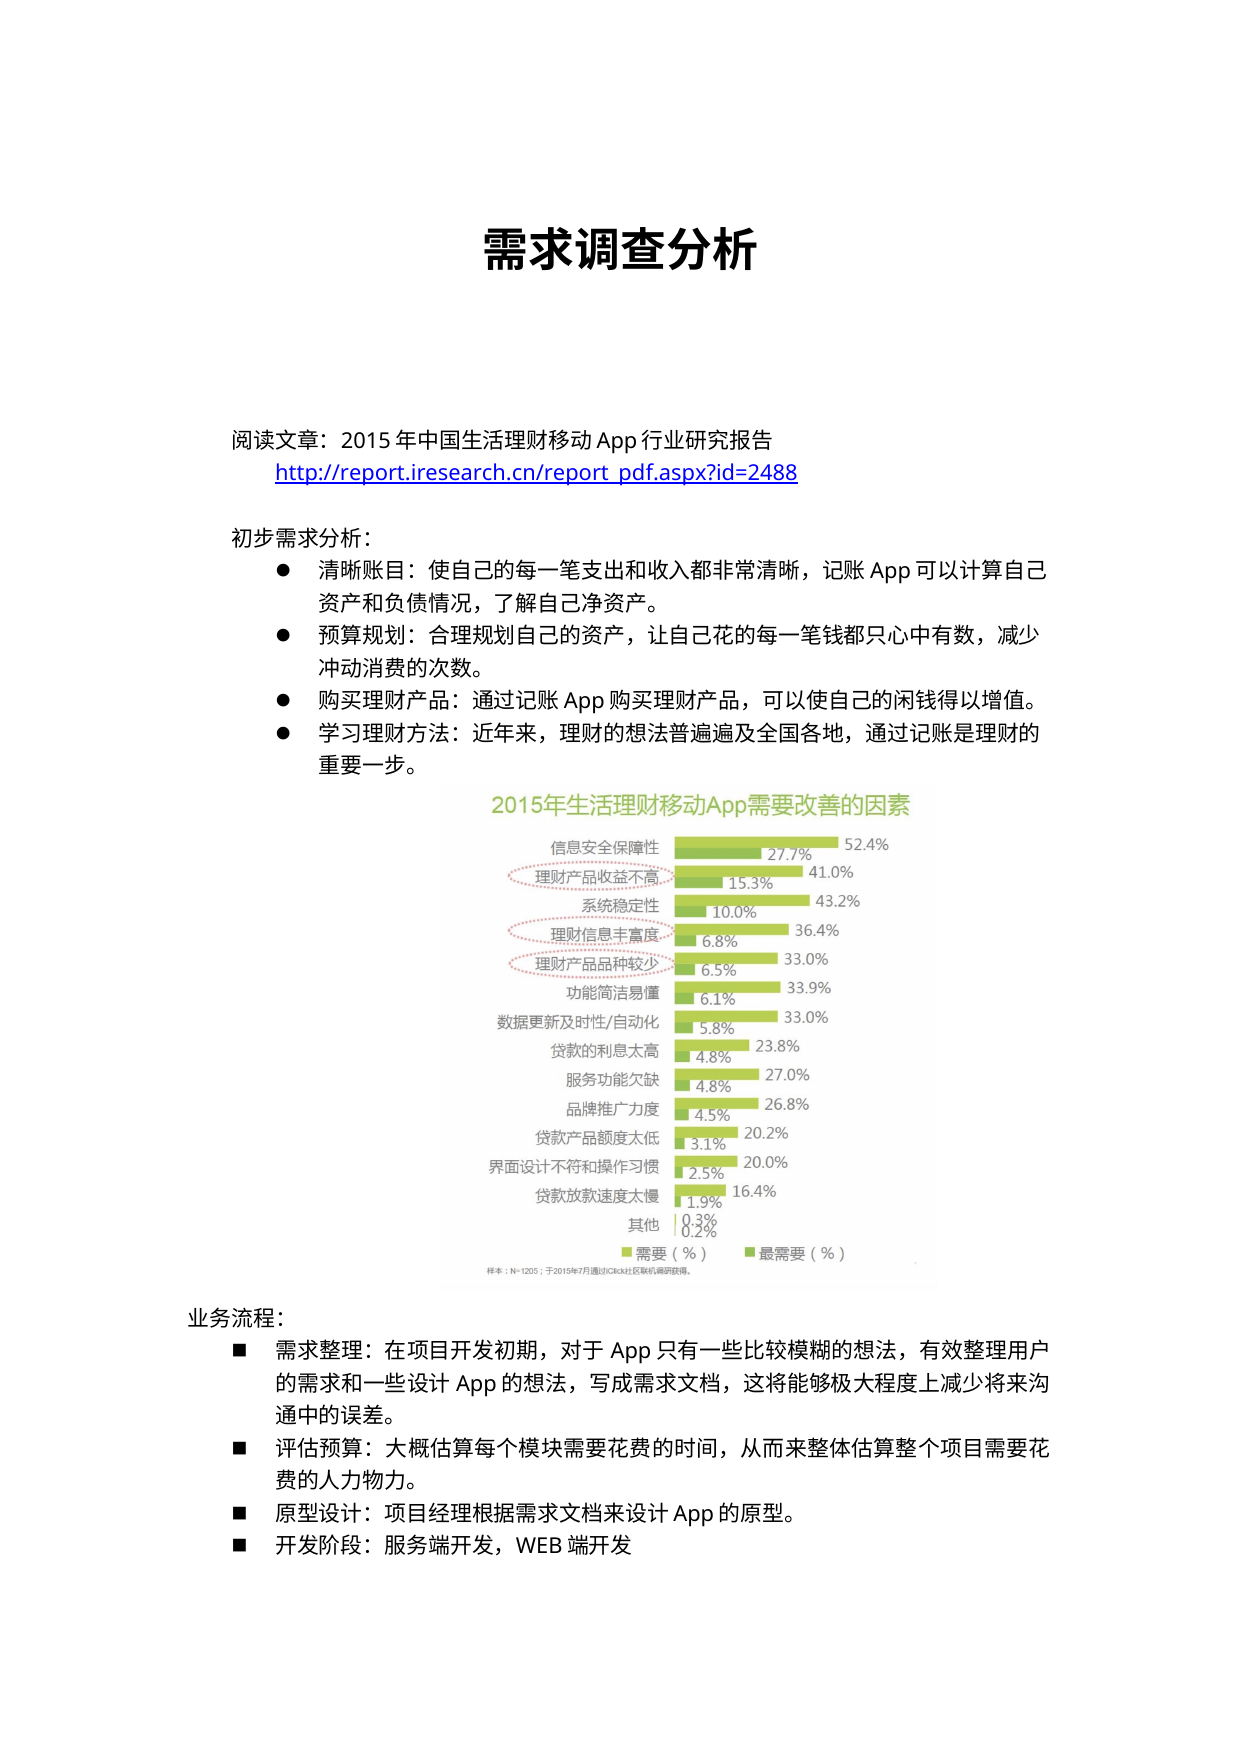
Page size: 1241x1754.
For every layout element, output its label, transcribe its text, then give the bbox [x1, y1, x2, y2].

picture [439, 780, 939, 1289]
list 购买理财产品：通过记账App购买理财产品，可以使自己的闲钱得以增值。 [275, 683, 1053, 715]
list 清晰账目：使自己的每一笔支出和收入都非常清晰，记账App可以计算自己资产和负债情况，了解自己净资产。 [275, 553, 1053, 618]
text 阅读文章：2015年中国生活理财移动App行业研究报告 [187, 423, 1053, 455]
text 业务流程： [187, 1300, 1053, 1333]
subtitle 需求调查分析 [187, 197, 1053, 295]
list 开发阶段：服务端开发，WEB端开发 [231, 1528, 1053, 1560]
text http://report.iresearch.cn/report_pdf.aspx?id=2488 [231, 455, 1053, 488]
list 评估预算：大概估算每个模块需要花费的时间，从而来整体估算整个项目需要花费的人力物力。 [231, 1430, 1053, 1495]
list 学习理财方法：近年来，理财的想法普遍遍及全国各地，通过记账是理财的重要一步。 [275, 715, 1053, 780]
list 原型设计：项目经理根据需求文档来设计App的原型。 [231, 1495, 1053, 1528]
text 初步需求分析： [187, 520, 1053, 553]
list 预算规划：合理规划自己的资产，让自己花的每一笔钱都只心中有数，减少冲动消费的次数。 [275, 618, 1053, 683]
list 需求整理：在项目开发初期，对于App只有一些比较模糊的想法，有效整理用户的需求和一些设计App的想法，写成需求文档，这将能够极大程度上减少将来沟通中的误差。 [231, 1333, 1053, 1430]
